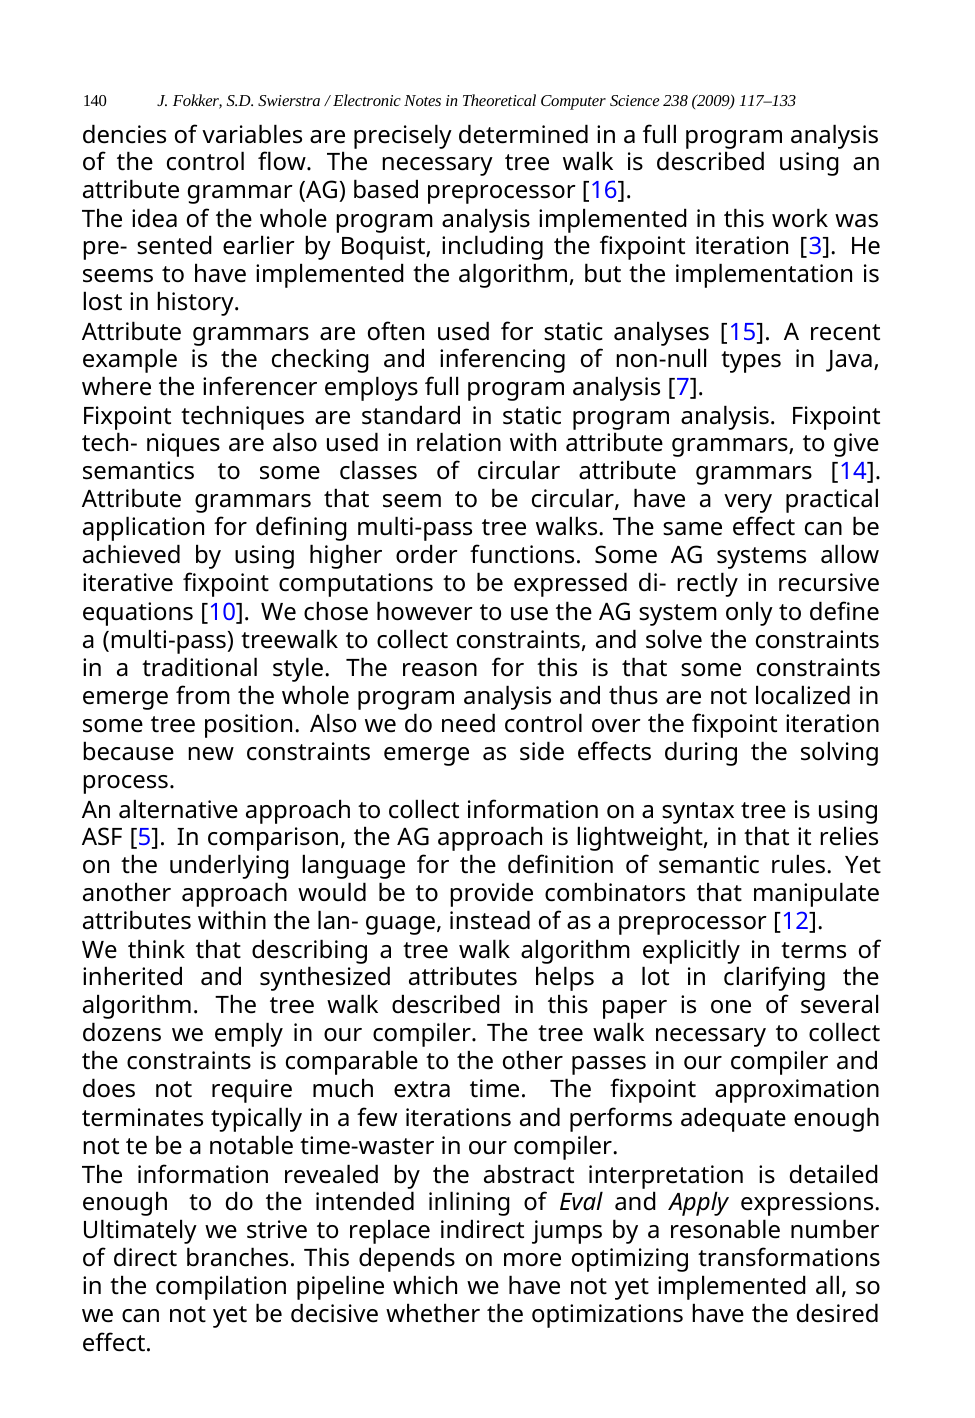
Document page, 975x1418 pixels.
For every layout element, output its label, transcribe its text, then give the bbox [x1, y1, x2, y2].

text dencies of variables are precisely determined in a full program analysis of the control flow. The necessary tree walk is described using an attribute grammar (AG) based preprocessor [16]. [82, 121, 881, 205]
text Attribute grammars are often used for static analyses [15]. A recent example is the checking and inferencing of non-null types in Java, where the inferencer employs full program analysis [7]. [82, 318, 881, 402]
text An alternative approach to collect information on a syntax tree is using ASF [5]. In comparison, the AG approach is lightweight, in that it relies on the underlying language for the definition of semantic rules. Yet another approach would be to provide combinators that manipulate attributes within the lan- guage, instead of as a preprocessor [12]. [82, 796, 881, 936]
text The idea of the whole program analysis implemented in this work was pre- sented earlier by Boquist, including the fixpoint iteration [3]. He seems to have implemented the algorithm, but the implementation is lost in history. [82, 205, 881, 318]
text We think that describing a tree walk algorithm explicitly in terms of inherited and synthesized attributes helps a lot in clarifying the algorithm. The tree walk described in this paper is one of several dozens we emply in our compiler. The tree walk necessary to collect the constraints is comparable to the other passes in our compiler and does not require much extra time. The fixpoint approximation terminates typically in a few iterations and performs adequate enough not te be a notable time-waster in our compiler. [82, 936, 881, 1161]
text The information revealed by the abstract interpretation is detailed enough to do the intended inlining of Eval and Apply expressions. Ultimately we strive to replace indirect jumps by a resonable number of direct branches. This depends on more optimizing transformations in the compilation pipeline which we have not yet implemented all, so we can not yet be decisive whether the optimizations have the desired effect. [82, 1161, 881, 1358]
text Fixpoint techniques are standard in static program analysis. Fixpoint tech- niques are also used in relation with attribute grammars, to give semantics to some classes of circular attribute grammars [14]. Attribute grammars that seem to be circular, have a very practical application for defining multi-pass tree walks. The same effect can be achieved by using higher order functions. Some AG systems allow iterative fixpoint computations to be expressed di- rectly in recursive equations [10]. We chose however to use the AG system only to define a (multi-pass) treewalk to collect constraints, and solve the constraints in a traditional style. The reason for this is that some constraints emerge from the whole program analysis and thus are not localized in some tree position. Also we do need control over the fixpoint iteration because new constraints emerge as side effects during the solving process. [82, 402, 881, 796]
